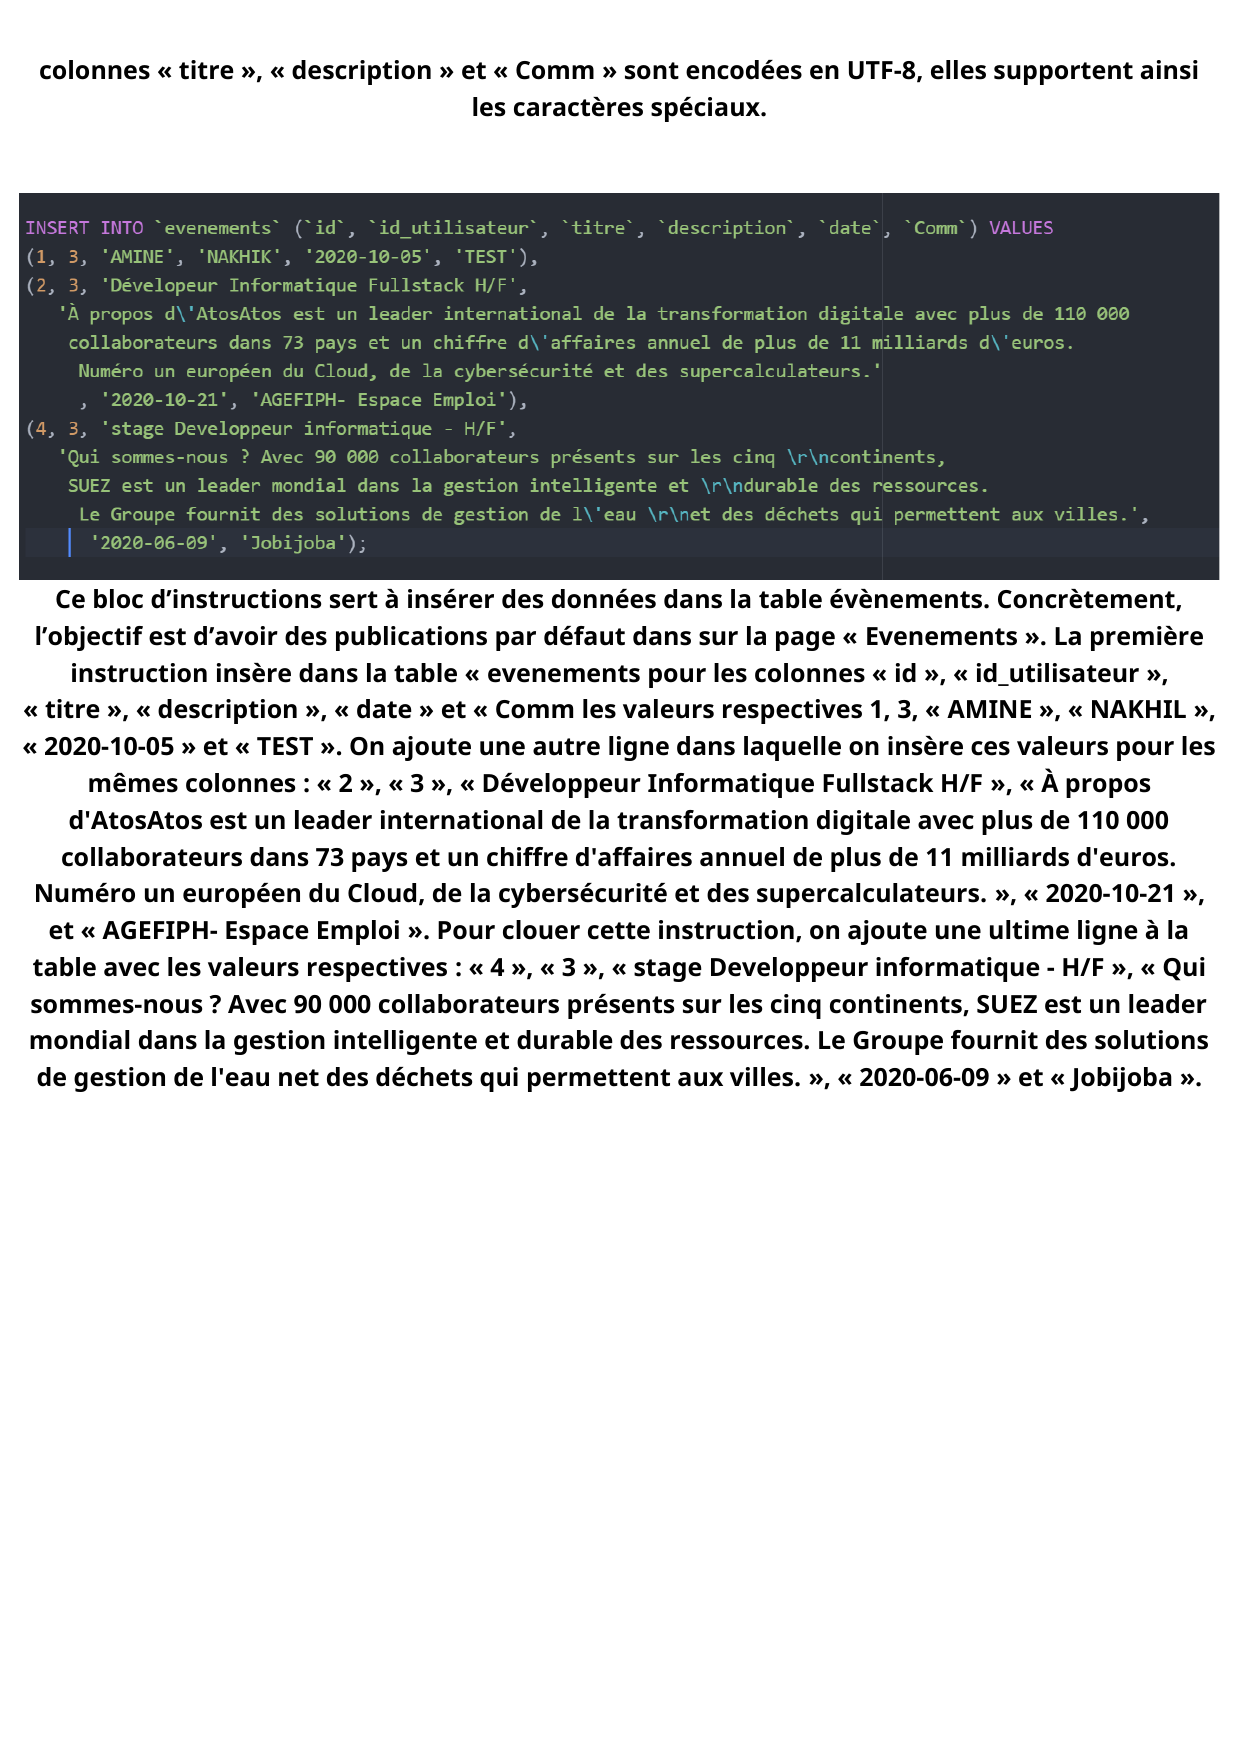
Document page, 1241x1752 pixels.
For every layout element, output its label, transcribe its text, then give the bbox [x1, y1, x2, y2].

text Ce bloc d’instructions sert à insérer des données dans la table évènements. Concrètement, l’objectif est d’avoir des publications par défaut dans sur la page « Evenements ». La première instruction insère dans la table « evenements pour les colonnes « id », « id_utilisateur », « titre », « description », « date » et « Comm les valeurs respectives 1, 3, « AMINE », « NAKHIL », « 2020-10-05 » et « TEST ». On ajoute une autre ligne dans laquelle on insère ces valeurs pour les mêmes colonnes : « 2 », « 3 », « Développeur Informatique Fullstack H/F », « À propos d'AtosAtos est un leader international de la transformation digitale avec plus de 110 000 collaborateurs dans 73 pays et un chiffre d'affaires annuel de plus de 11 milliards d'euros. Numéro un européen du Cloud, de la cybersécurité et des supercalculateurs. », « 2020-10-21 », et « AGEFIPH- Espace Emploi ». Pour clouer cette instruction, on ajoute une ultime ligne à la table avec les valeurs respectives : « 4 », « 3 », « stage Developpeur informatique - H/F », « Qui sommes-nous ? Avec 90 000 collaborateurs présents sur les cinq continents, SUEZ est un leader mondial dans la gestion intelligente et durable des ressources. Le Groupe fournit des solutions de gestion de l'eau net des déchets qui permettent aux villes. », « 2020-06-09 » et « Jobijoba ». [19, 582, 1219, 1094]
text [19, 52, 1219, 123]
picture [19, 193, 1220, 580]
